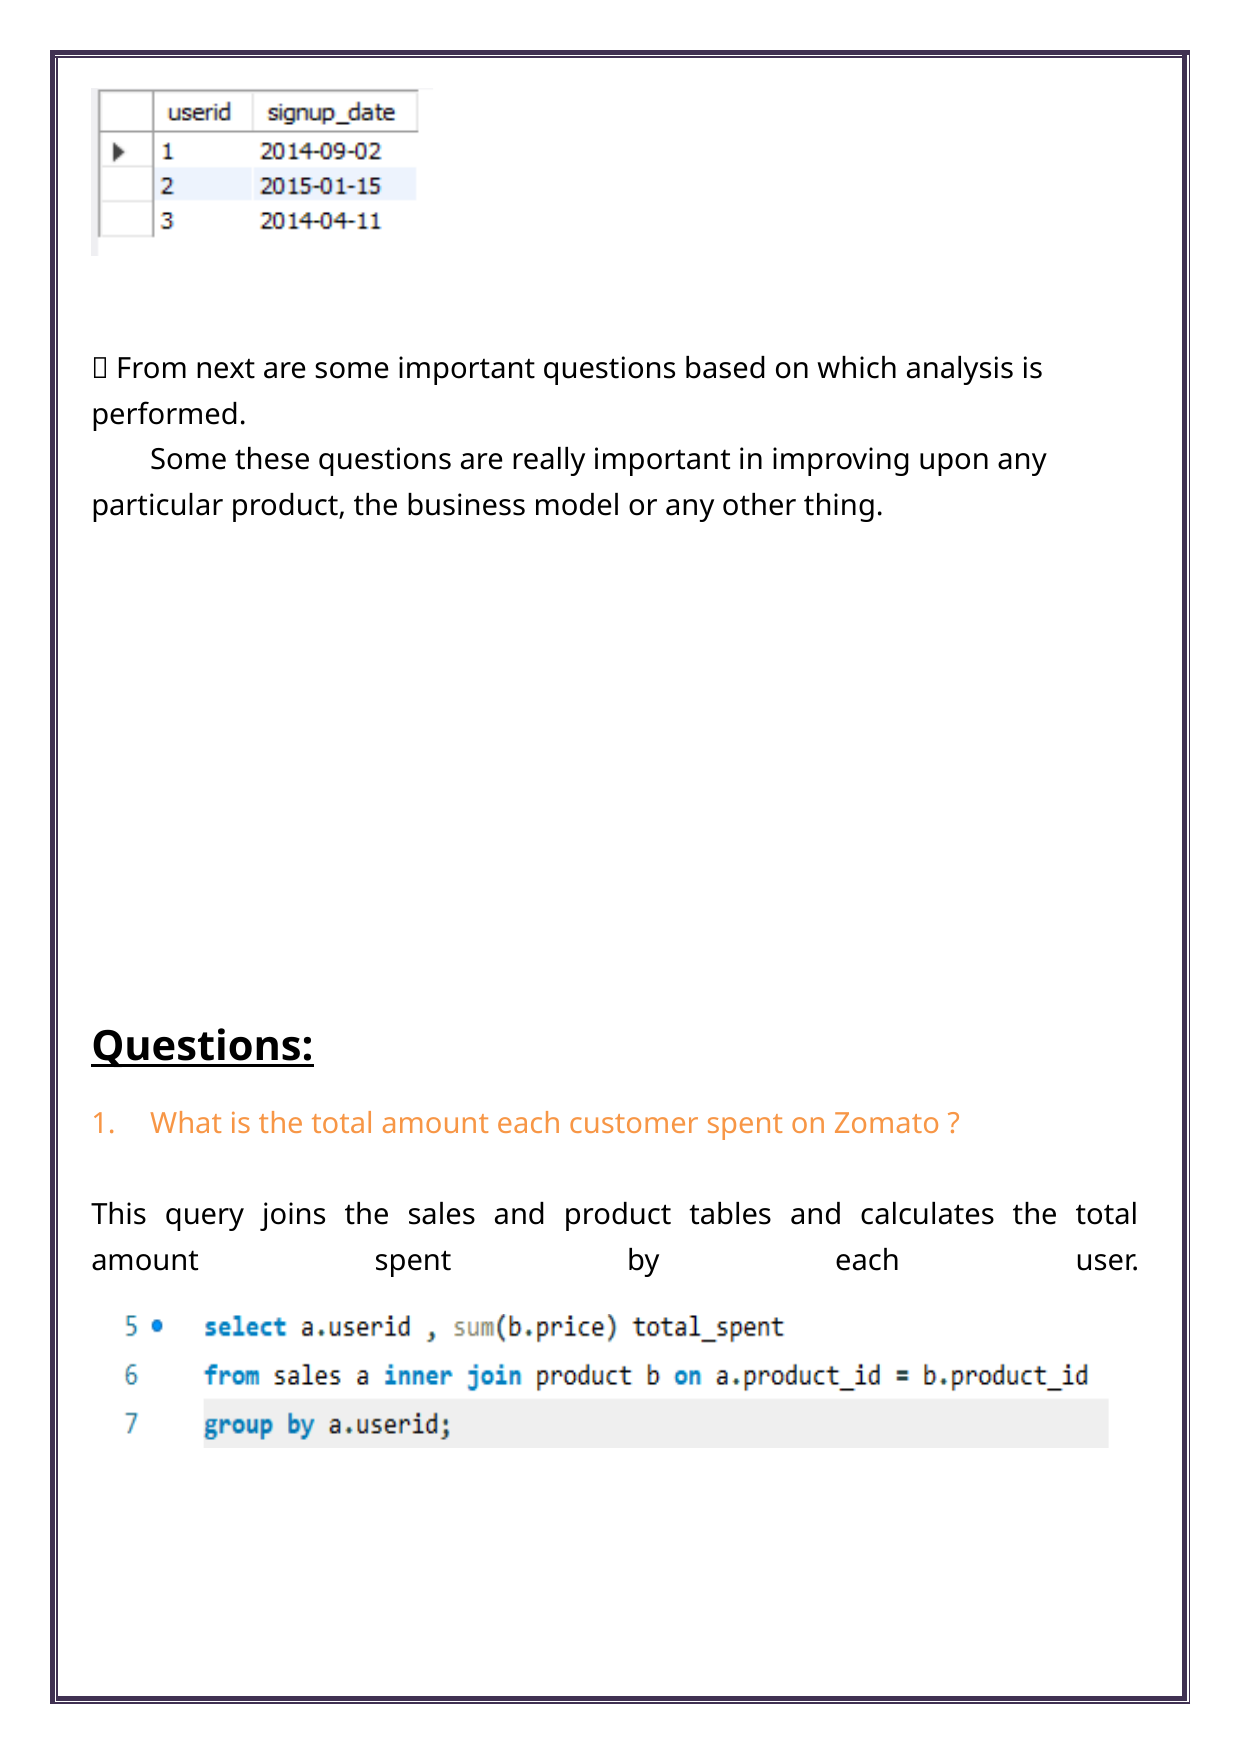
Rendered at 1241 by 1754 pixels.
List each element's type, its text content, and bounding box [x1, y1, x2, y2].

picture [91, 1314, 1109, 1448]
list This query joins the sales and product tables and calculates the total amount spent by each user. [91, 1193, 1139, 1311]
picture [91, 88, 434, 256]
text From next are some important questions based on which analysis is performed. Some these questions are really important in improving upon any particular product, the business model or any other thing. [91, 347, 1139, 524]
text Questions: [91, 1016, 1139, 1073]
list What is the total amount each customer spent on Zomato ? [91, 1102, 1139, 1142]
